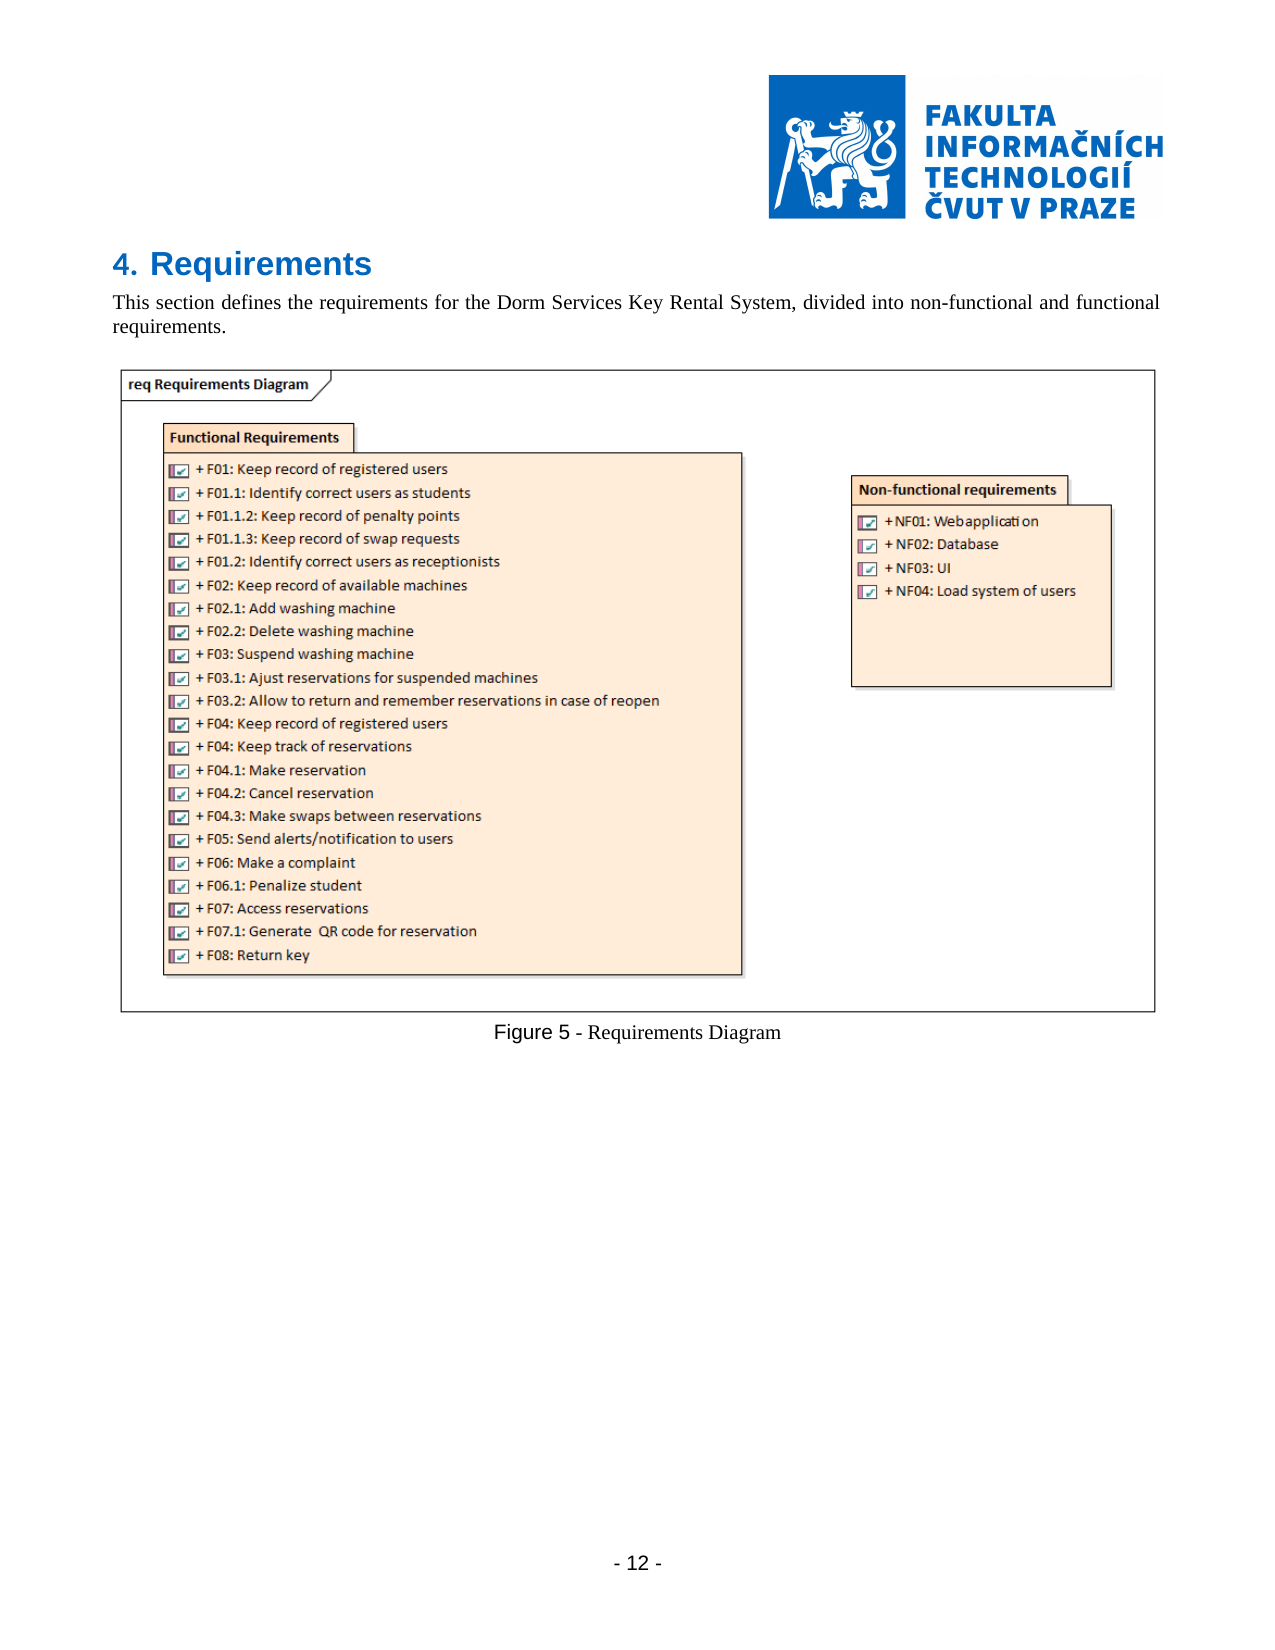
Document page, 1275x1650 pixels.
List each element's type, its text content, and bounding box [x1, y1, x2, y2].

picture [768, 75, 1163, 219]
text Figure 5 - Requirements Diagram [112, 1020, 1162, 1044]
subtitle Requirements [112, 243, 1162, 284]
picture [112, 362, 1163, 1020]
text This section defines the requirements for the Dorm Services Key Rental System, divided into non-functional and functional requirements. [112, 290, 1162, 338]
